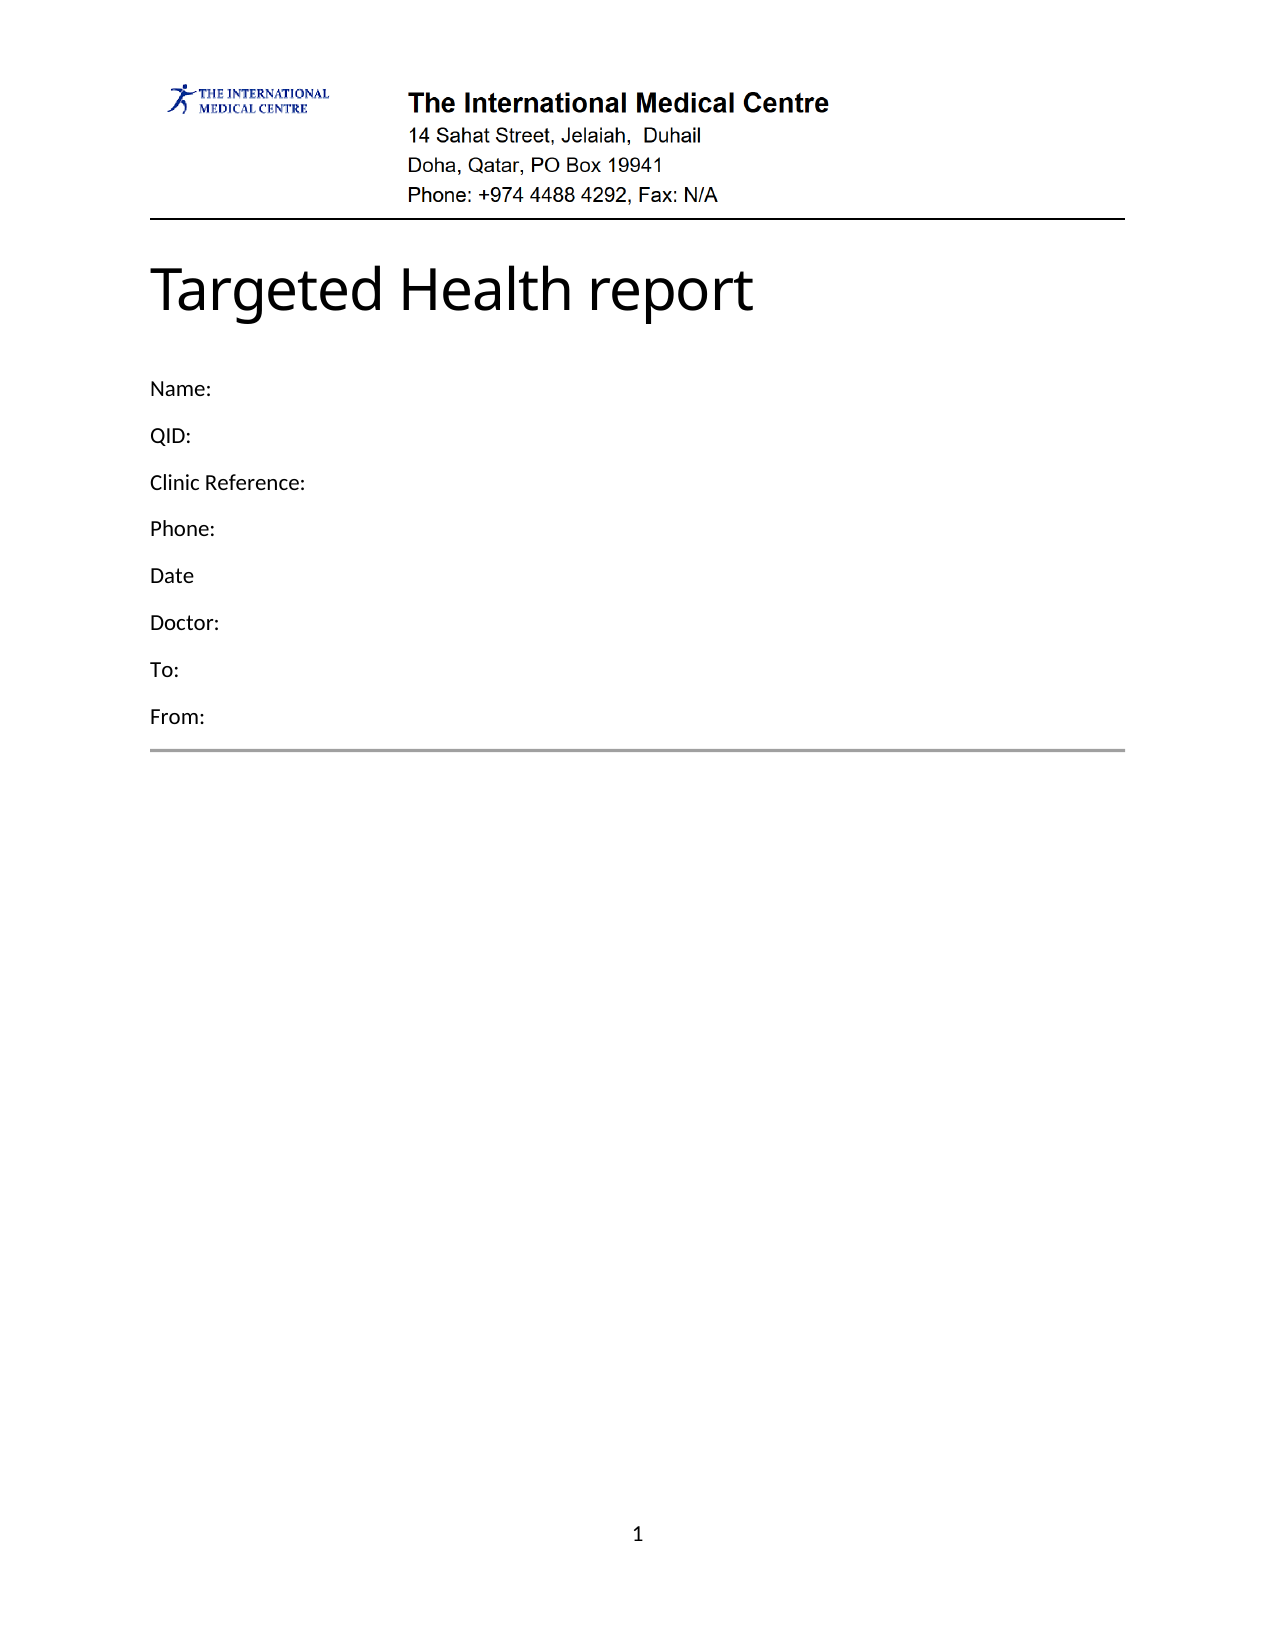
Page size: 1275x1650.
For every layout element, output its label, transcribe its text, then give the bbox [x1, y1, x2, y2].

text Date [150, 561, 1125, 589]
text Doctor: [150, 608, 1125, 636]
picture [150, 75, 843, 216]
text Clinic Reference: [150, 468, 1125, 496]
text Name: [150, 374, 1125, 402]
text From: [150, 702, 1125, 730]
text To: [150, 655, 1125, 683]
text QID: [150, 421, 1125, 449]
text Phone: [150, 514, 1125, 543]
title Targeted Health report [150, 248, 1125, 327]
